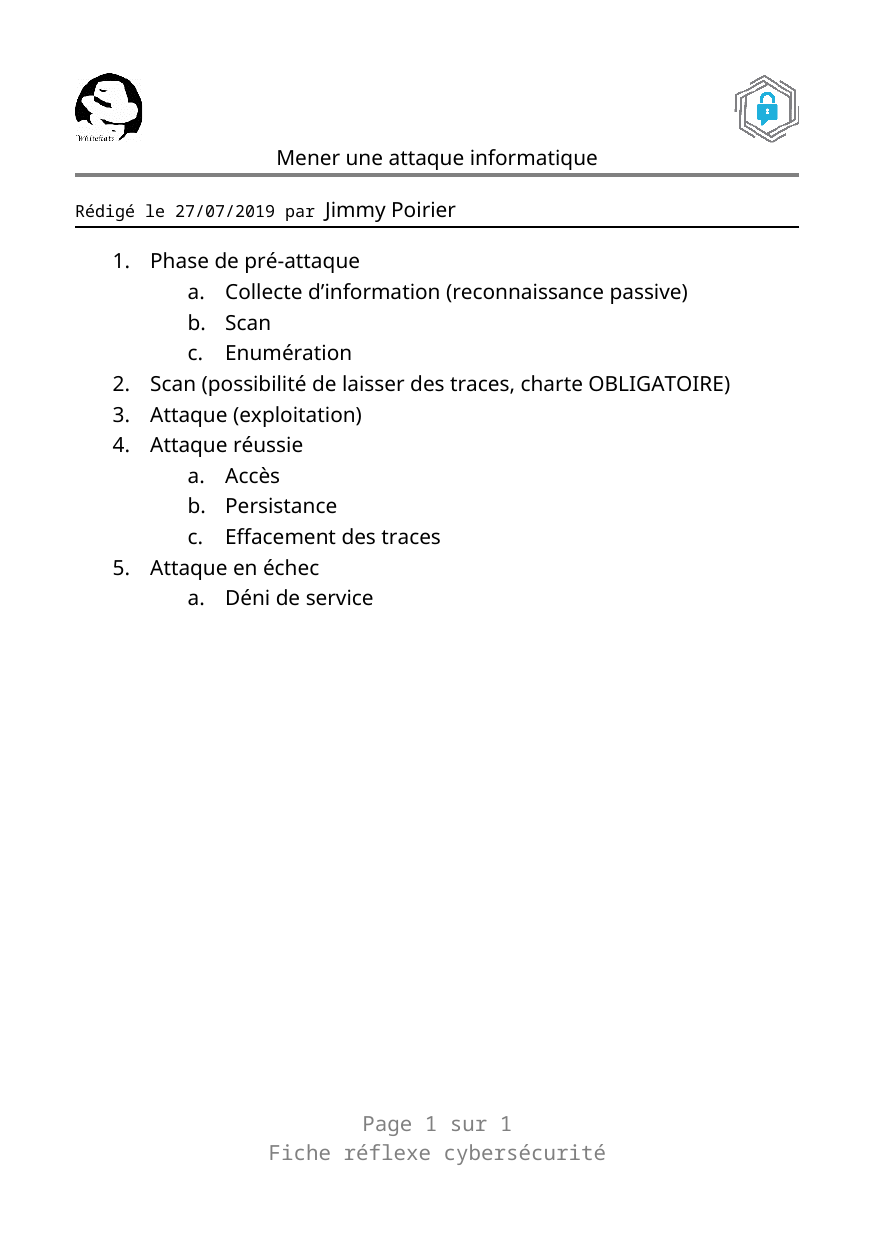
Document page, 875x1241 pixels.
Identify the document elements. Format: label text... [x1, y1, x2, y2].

list Accès [187, 461, 799, 489]
picture [75, 73, 143, 143]
list Enumération [187, 338, 799, 367]
list Scan (possibilité de laisser des traces, charte OBLIGATOIRE) [112, 369, 799, 398]
picture [734, 74, 799, 143]
list Persistance [187, 492, 799, 520]
list Phase de pré-attaque [112, 247, 799, 275]
list Attaque réussie [112, 430, 799, 459]
list Déni de service [187, 583, 799, 612]
list Attaque en échec [112, 553, 799, 581]
list Collecte d’information (reconnaissance passive) [187, 277, 799, 306]
list Scan [187, 308, 799, 336]
list Attaque (exploitation) [112, 400, 799, 428]
list Effacement des traces [187, 522, 799, 551]
